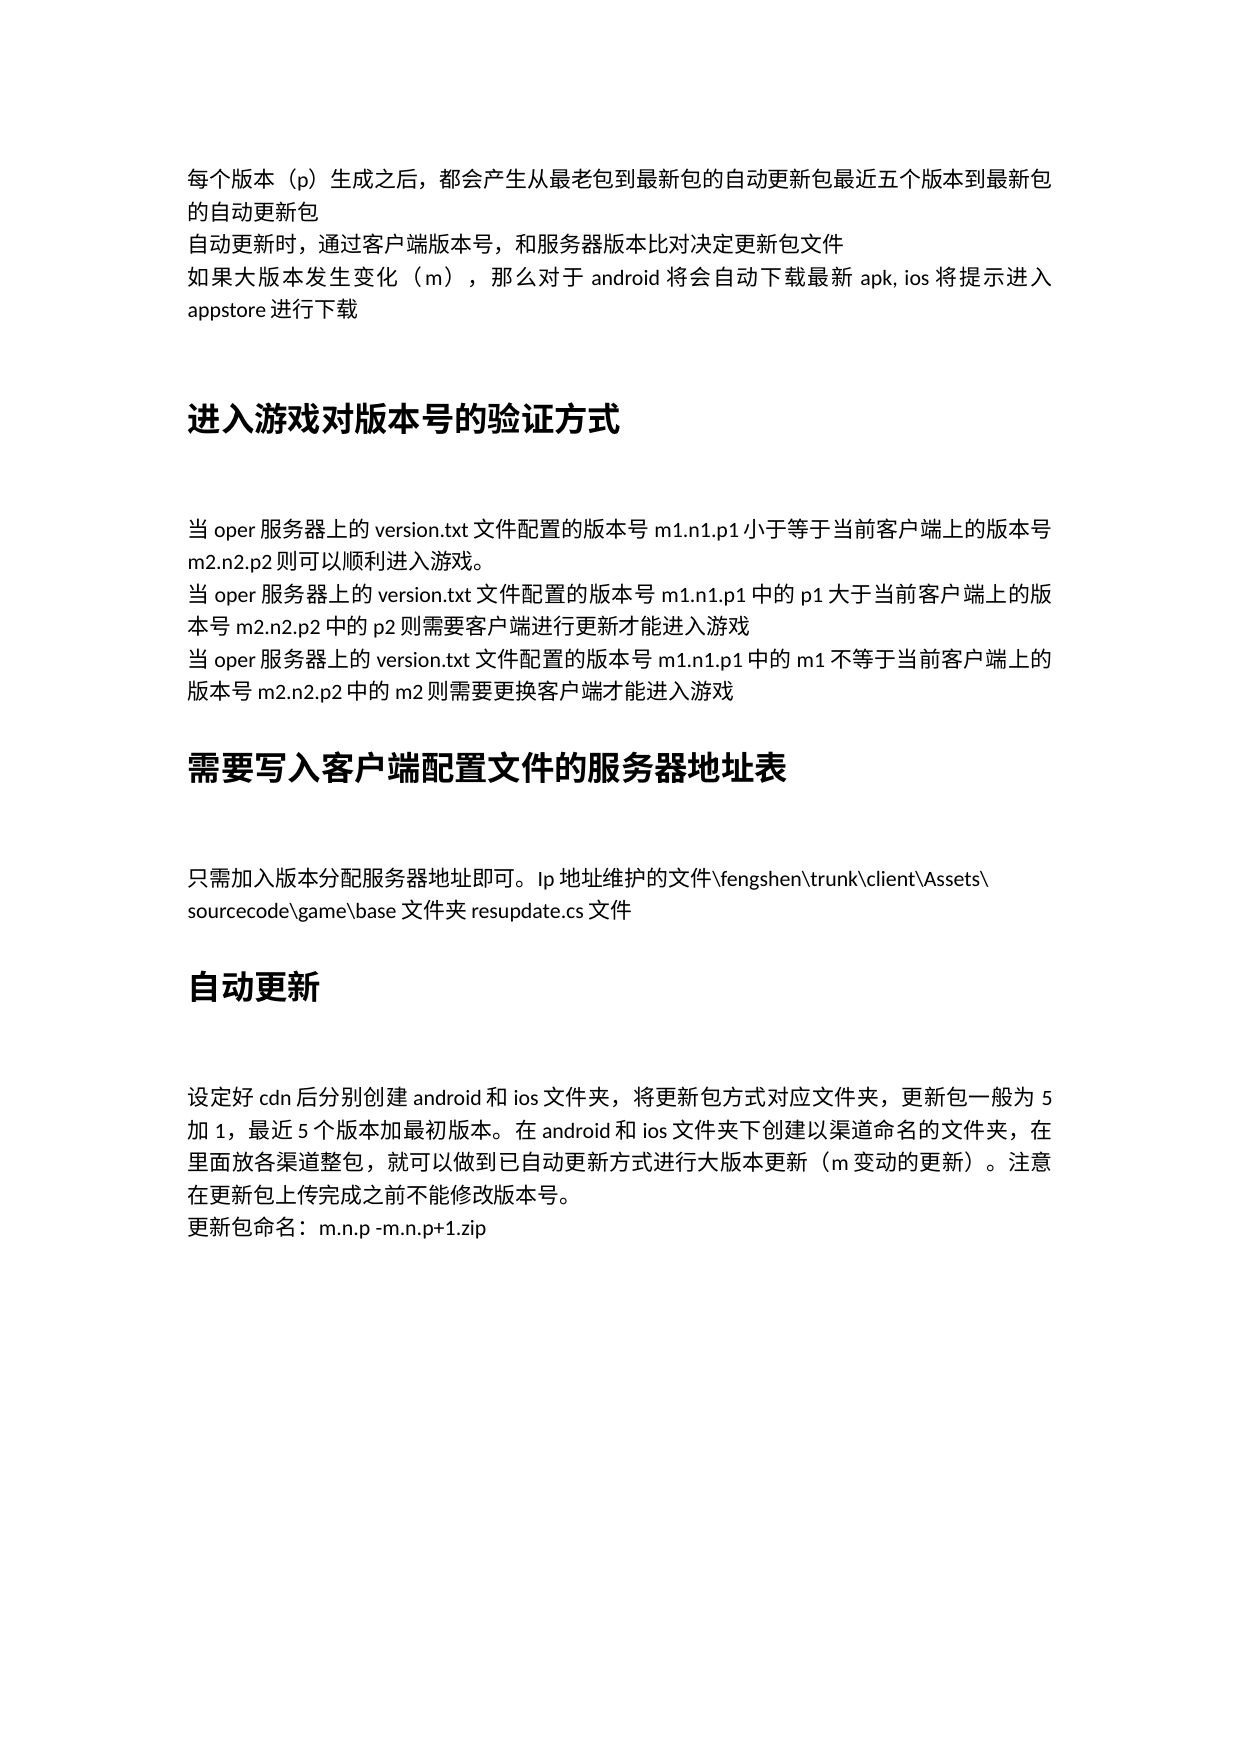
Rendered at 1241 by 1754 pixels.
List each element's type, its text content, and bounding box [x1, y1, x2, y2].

subtitle 自动更新 [187, 953, 1053, 1018]
text 设定好cdn后分别创建android和ios文件夹，将更新包方式对应文件夹，更新包一般为5加1，最近5个版本加最初版本。在android和ios文件夹下创建以渠道命名的文件夹，在里面放各渠道整包，就可以做到已自动更新方式进行大版本更新（m变动的更新）。注意，在更新包上传完成之前不能修改版本号。 [187, 1080, 1053, 1210]
text 当oper服务器上的version.txt文件配置的版本号m1.n1.p1中的p1大于当前客户端上的版本号m2.n2.p2中的p2则需要客户端进行更新才能进入游戏 [187, 576, 1053, 641]
text 每个版本（p）生成之后，都会产生从最老包到最新包的自动更新包最近五个版本到最新包的自动更新包 [187, 162, 1053, 227]
text 如果大版本发生变化（m），那么对于android将会自动下载最新apk, ios将提示进入appstore进行下载 [187, 259, 1053, 324]
text sourcecode\game\base文件夹resupdate.cs文件 [187, 893, 1053, 926]
text 只需加入版本分配服务器地址即可。Ip地址维护的文件\fengshen\trunk\client\Assets\ [187, 861, 1053, 893]
subtitle 需要写入客户端配置文件的服务器地址表 [187, 733, 1053, 798]
text 更新包命名：m.n.p -m.n.p+1.zip [187, 1210, 1053, 1242]
text 当oper服务器上的version.txt文件配置的版本号m1.n1.p1中的m1不等于当前客户端上的版本号m2.n2.p2中的m2则需要更换客户端才能进入游戏 [187, 641, 1053, 706]
text 当oper服务器上的version.txt文件配置的版本号m1.n1.p1小于等于当前客户端上的版本号m2.n2.p2则可以顺利进入游戏。 [187, 511, 1053, 576]
text 自动更新时，通过客户端版本号，和服务器版本比对决定更新包文件 [187, 227, 1053, 259]
subtitle 进入游戏对版本号的验证方式 [187, 384, 1053, 449]
